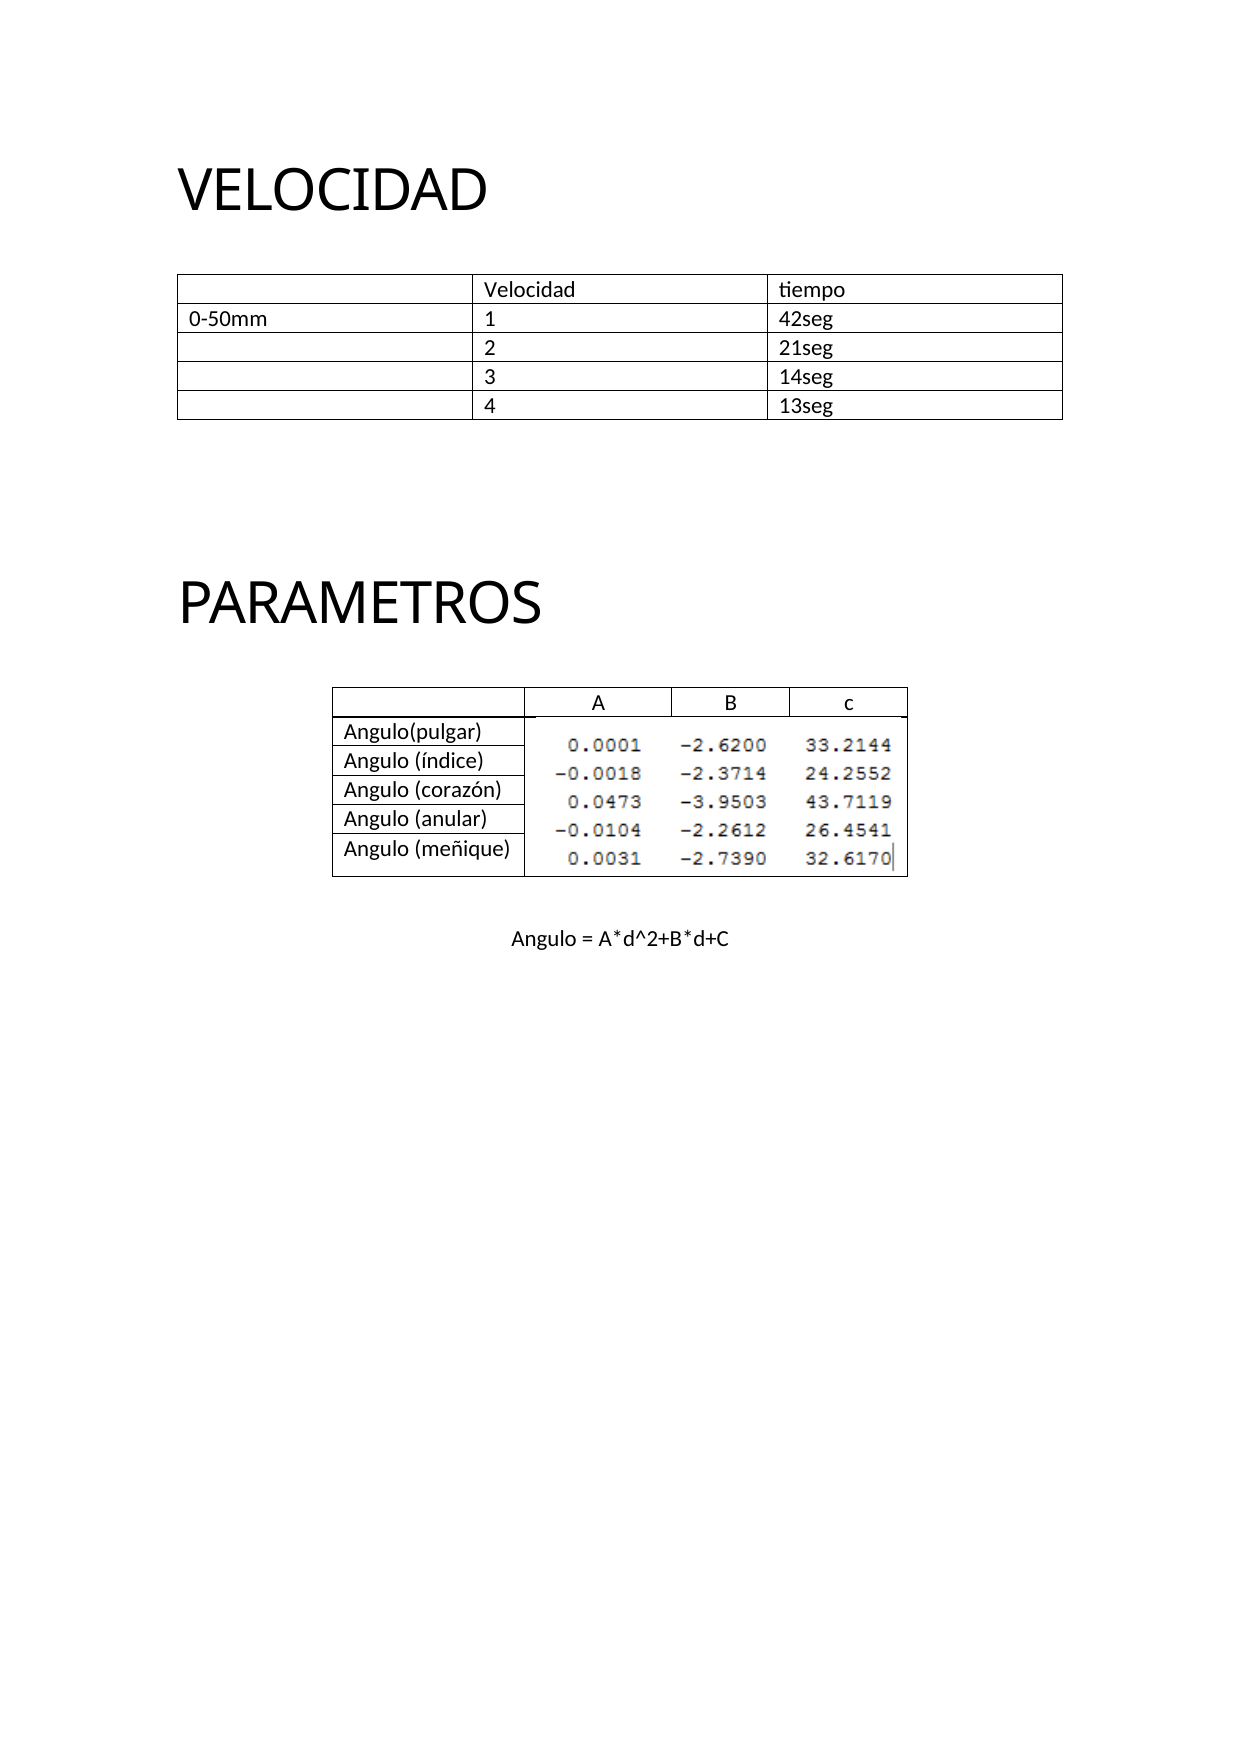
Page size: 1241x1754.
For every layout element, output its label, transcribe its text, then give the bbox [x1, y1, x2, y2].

table_cell [525, 718, 536, 876]
table_cell [178, 333, 472, 361]
table_cell Angulo (meñique) [333, 834, 524, 876]
title VELOCIDAD [177, 148, 1063, 227]
table_header A [525, 688, 671, 716]
table_header c [790, 688, 907, 716]
table_cell 4 [473, 391, 767, 419]
table_header tiempo [768, 275, 1062, 303]
table_cell 21seg [768, 333, 1062, 361]
table_cell 3 [473, 362, 767, 390]
table_cell 13seg [768, 391, 1062, 419]
picture [536, 717, 902, 876]
table_cell Angulo (corazón) [333, 776, 524, 803]
table_header B [672, 688, 789, 716]
table_header Velocidad [473, 275, 767, 303]
text Angulo = A*d^2+B*d+C [177, 924, 1063, 952]
table_cell Angulo (índice) [333, 746, 524, 774]
table_cell Angulo (anular) [333, 805, 524, 833]
table_cell [178, 391, 472, 419]
table_cell Angulo(pulgar) [333, 718, 524, 745]
table_cell 1 [473, 304, 767, 332]
table_header [178, 275, 472, 303]
table_cell 0-50mm [178, 304, 472, 332]
table_cell 14seg [768, 362, 1062, 390]
table_cell 2 [473, 333, 767, 361]
table_header [333, 688, 524, 716]
table_cell [902, 718, 907, 876]
table_cell 42seg [768, 304, 1062, 332]
table_cell [178, 362, 472, 390]
title PARAMETROS [177, 561, 1063, 640]
